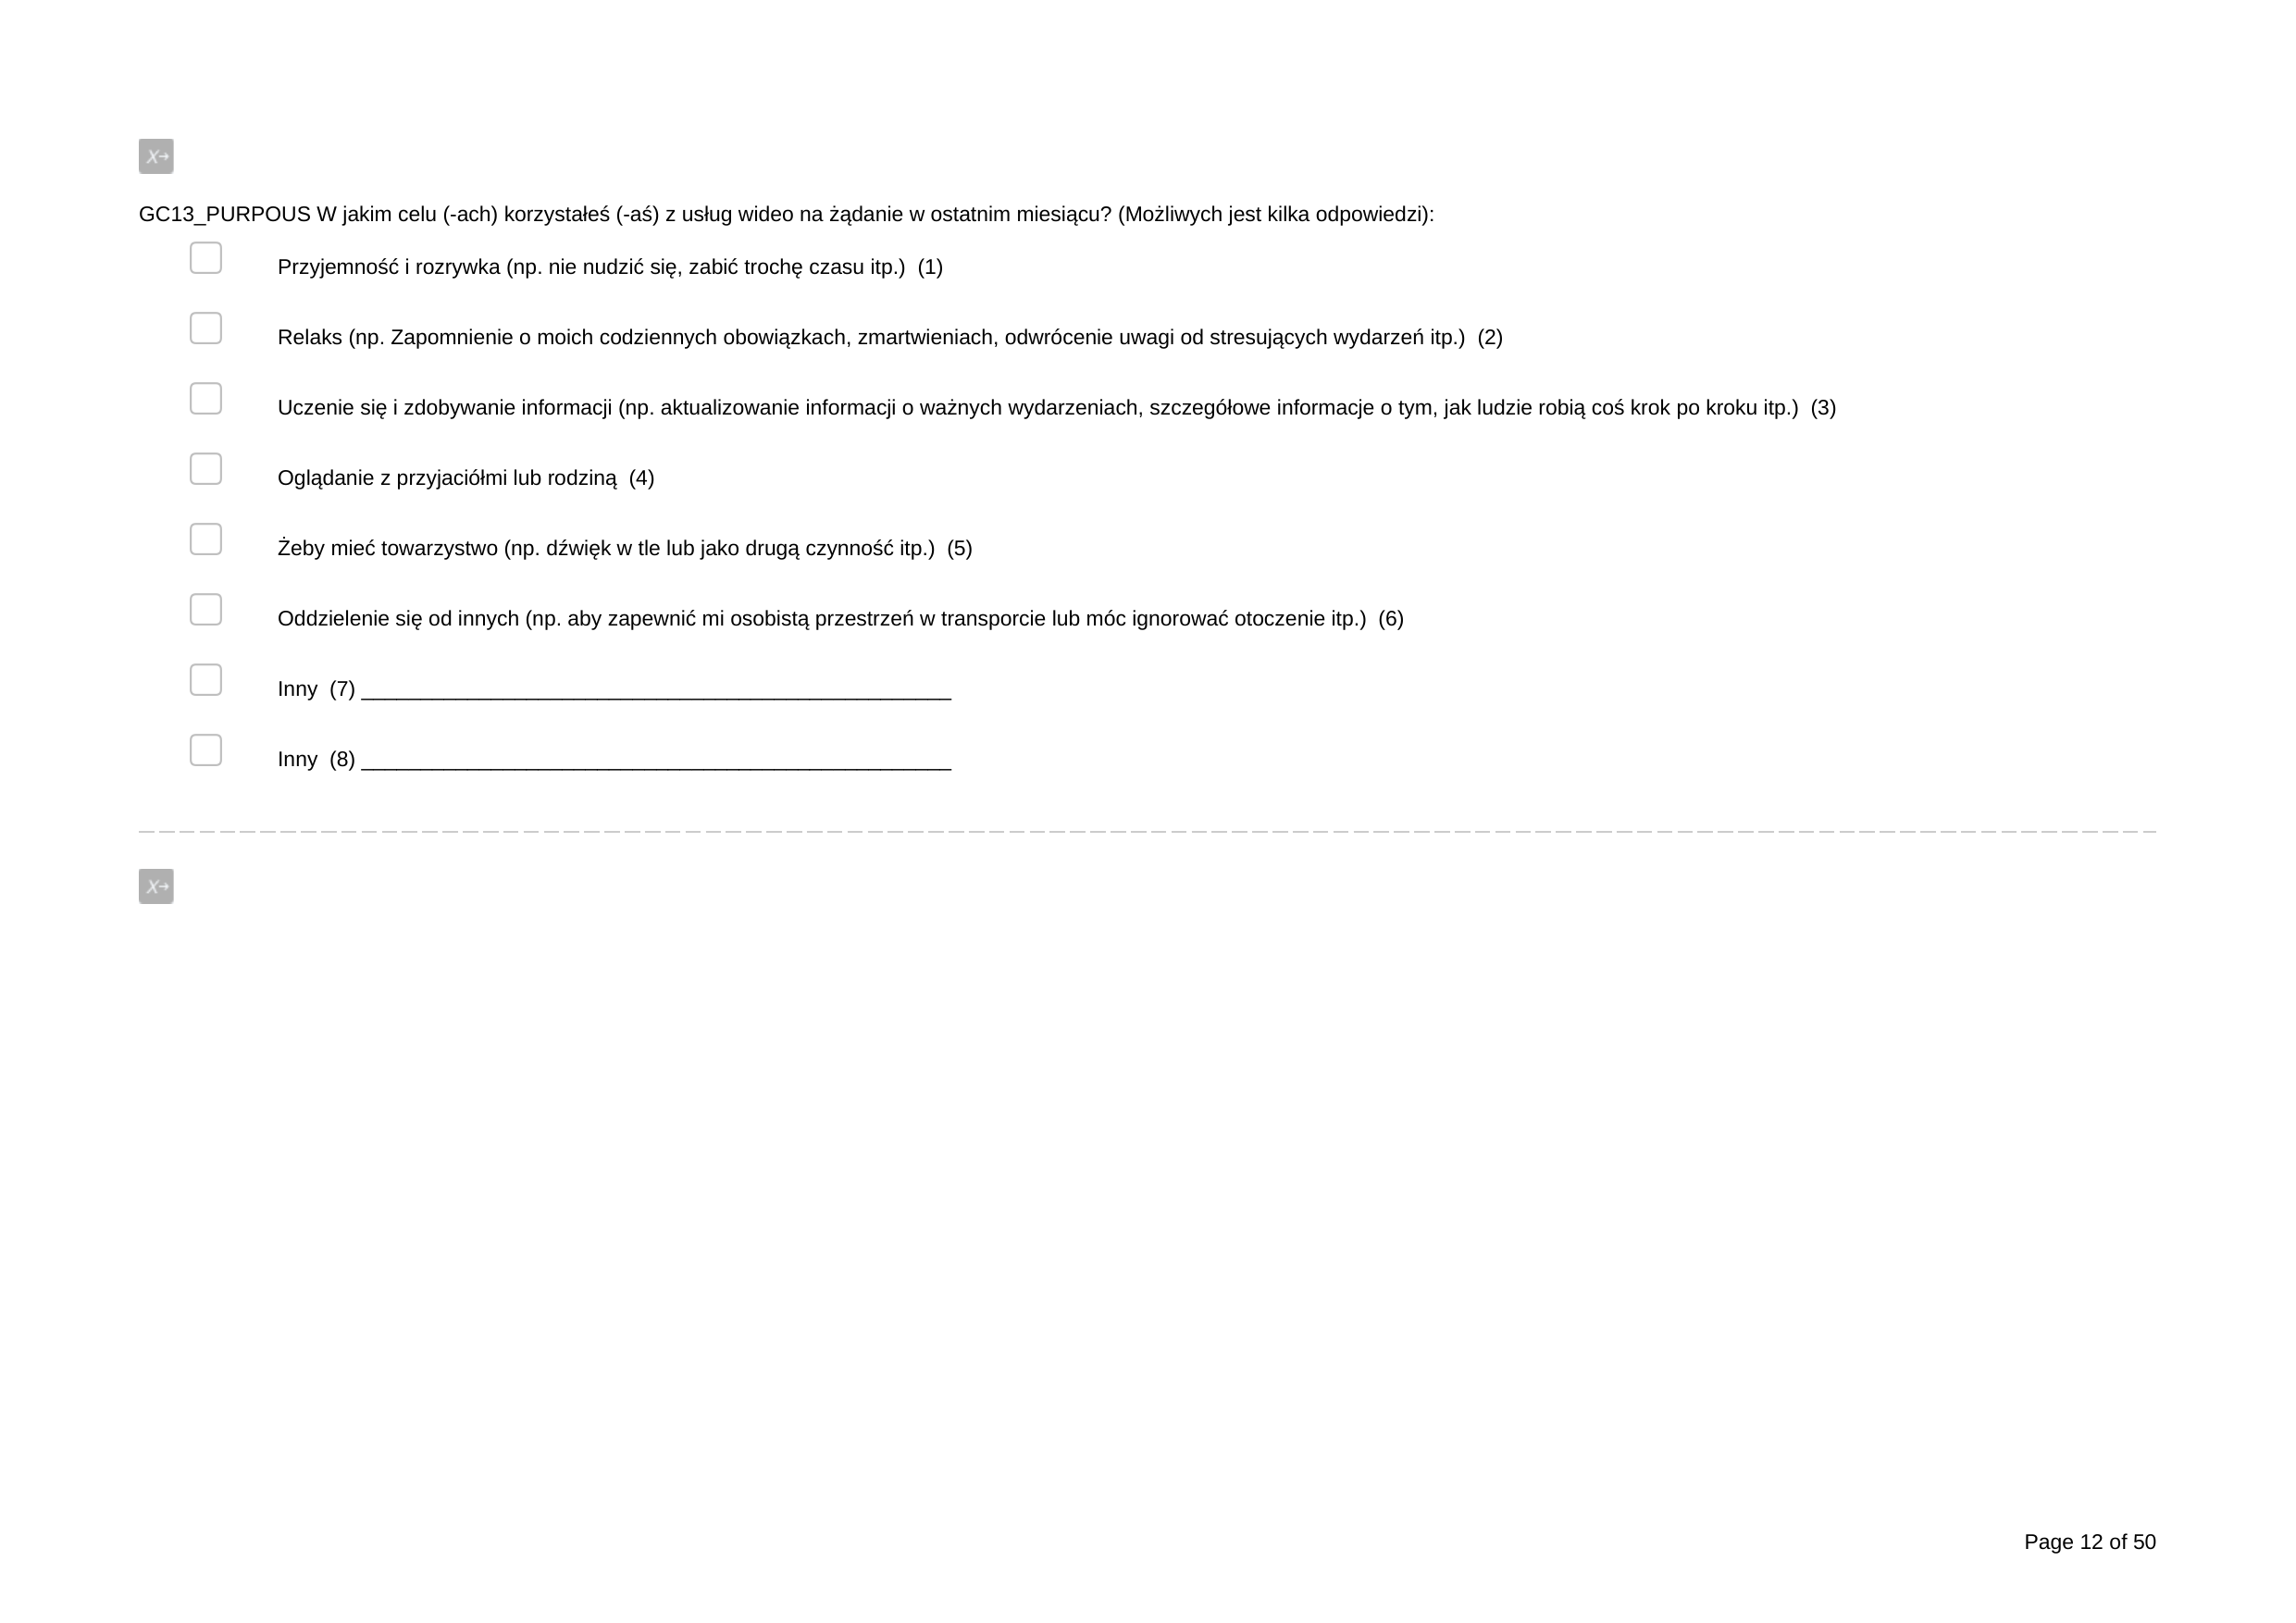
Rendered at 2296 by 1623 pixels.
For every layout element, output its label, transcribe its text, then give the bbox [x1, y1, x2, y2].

list Żeby mieć towarzystwo (np. dźwięk w tle lub jako drugą czynność itp.) (5) [173, 511, 2156, 572]
picture [139, 139, 174, 174]
list Przyjemność i rozrywka (np. nie nudzić się, zabić trochę czasu itp.) (1) [173, 229, 2156, 291]
list Oddzielenie się od innych (np. aby zapewnić mi osobistą przestrzeń w transporcie lub móc ignorować otoczenie itp.) (6) [173, 581, 2156, 642]
list Oglądanie z przyjaciółmi lub rodziną (4) [173, 440, 2156, 502]
list Uczenie się i zdobywanie informacji (np. aktualizowanie informacji o ważnych wydarzeniach, szczegółowe informacje o tym, jak ludzie robią coś krok po kroku itp.) (3) [173, 370, 2156, 431]
list Inny (8) __________________________________________________ [173, 721, 2156, 783]
text GC13_PURPOUS W jakim celu (-ach) korzystałeś (-aś) z usług wideo na żądanie w ostatnim miesiącu? (Możliwych jest kilka odpowiedzi): [139, 202, 2156, 226]
list Inny (7) __________________________________________________ [173, 650, 2156, 712]
picture [139, 869, 174, 904]
list Relaks (np. Zapomnienie o moich codziennych obowiązkach, zmartwieniach, odwrócenie uwagi od stresujących wydarzeń itp.) (2) [173, 300, 2156, 361]
